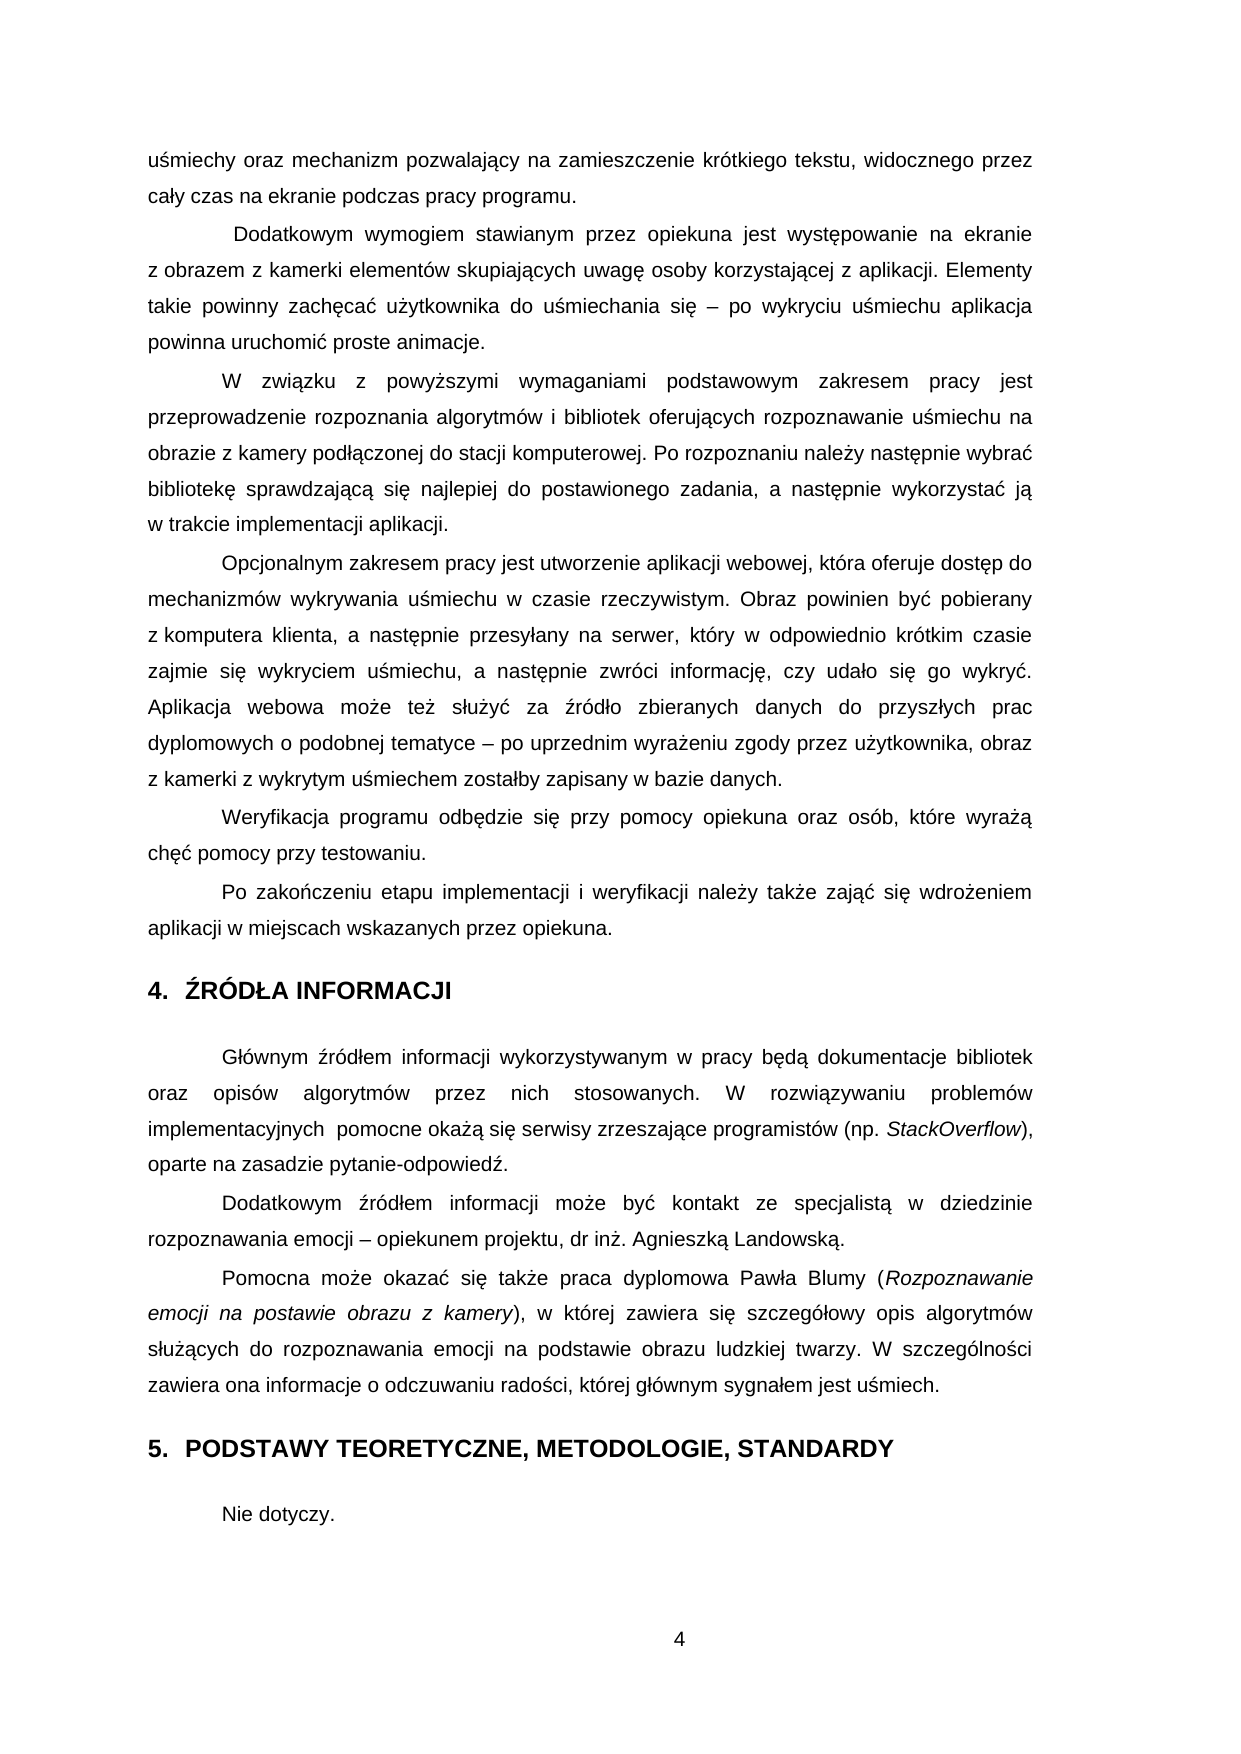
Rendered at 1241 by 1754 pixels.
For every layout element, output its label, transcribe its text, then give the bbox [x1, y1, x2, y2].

text Dodatkowym wymogiem stawianym przez opiekuna jest występowanie na ekranie z obrazem z kamerki elementów skupiających uwagę osoby korzystającej z aplikacji. Elementy takie powinny zachęcać użytkownika do uśmiechania się – po wykryciu uśmiechu aplikacja powinna uruchomić proste animacje. [148, 222, 1033, 354]
subtitle Podstawy teoretyczne, metodologie, standardy [148, 1434, 1033, 1463]
text Weryfikacja programu odbędzie się przy pomocy opiekuna oraz osób, które wyrażą chęć pomocy przy testowaniu. [148, 805, 1033, 865]
text Po zakończeniu etapu implementacji i weryfikacji należy także zająć się wdrożeniem aplikacji w miejscach wskazanych przez opiekuna. [148, 879, 1033, 939]
text Opcjonalnym zakresem pracy jest utworzenie aplikacji webowej, która oferuje dostęp do mechanizmów wykrywania uśmiechu w czasie rzeczywistym. Obraz powinien być pobierany z komputera klienta, a następnie przesyłany na serwer, który w odpowiednio krótkim czasie zajmie się wykryciem uśmiechu, a następnie zwróci informację, czy udało się go wykryć. Aplikacja webowa może też służyć za źródło zbieranych danych do przyszłych prac dyplomowych o podobnej tematyce – po uprzednim wyrażeniu zgody przez użytkownika, obraz z kamerki z wykrytym uśmiechem zostałby zapisany w bazie danych. [148, 551, 1033, 790]
text Głównym źródłem informacji wykorzystywanym w pracy będą dokumentacje bibliotek oraz opisów algorytmów przez nich stosowanych. W rozwiązywaniu problemów implementacyjnych pomocne okażą się serwisy zrzeszające programistów (np. StackOverflow), oparte na zasadzie pytanie-odpowiedź. [148, 1044, 1033, 1176]
text Dodatkowym źródłem informacji może być kontakt ze specjalistą w dziedzinie rozpoznawania emocji – opiekunem projektu, dr inż. Agnieszką Landowską. [148, 1191, 1033, 1251]
subtitle Źródła informacji [148, 976, 1033, 1005]
text W związku z powyższymi wymaganiami podstawowym zakresem pracy jest przeprowadzenie rozpoznania algorytmów i bibliotek oferujących rozpoznawanie uśmiechu na obrazie z kamery podłączonej do stacji komputerowej. Po rozpoznaniu należy następnie wybrać bibliotekę sprawdzającą się najlepiej do postawionego zadania, a następnie wykorzystać ją w trakcie implementacji aplikacji. [148, 368, 1033, 536]
text Nie dotyczy. [148, 1502, 1033, 1526]
text Pomocna może okazać się także praca dyplomowa Pawła Blumy (Rozpoznawanie emocji na postawie obrazu z kamery), w której zawiera się szczegółowy opis algorytmów służących do rozpoznawania emocji na podstawie obrazu ludzkiej twarzy. W szczególności zawiera ona informacje o odczuwaniu radości, której głównym sygnałem jest uśmiech. [148, 1265, 1033, 1397]
